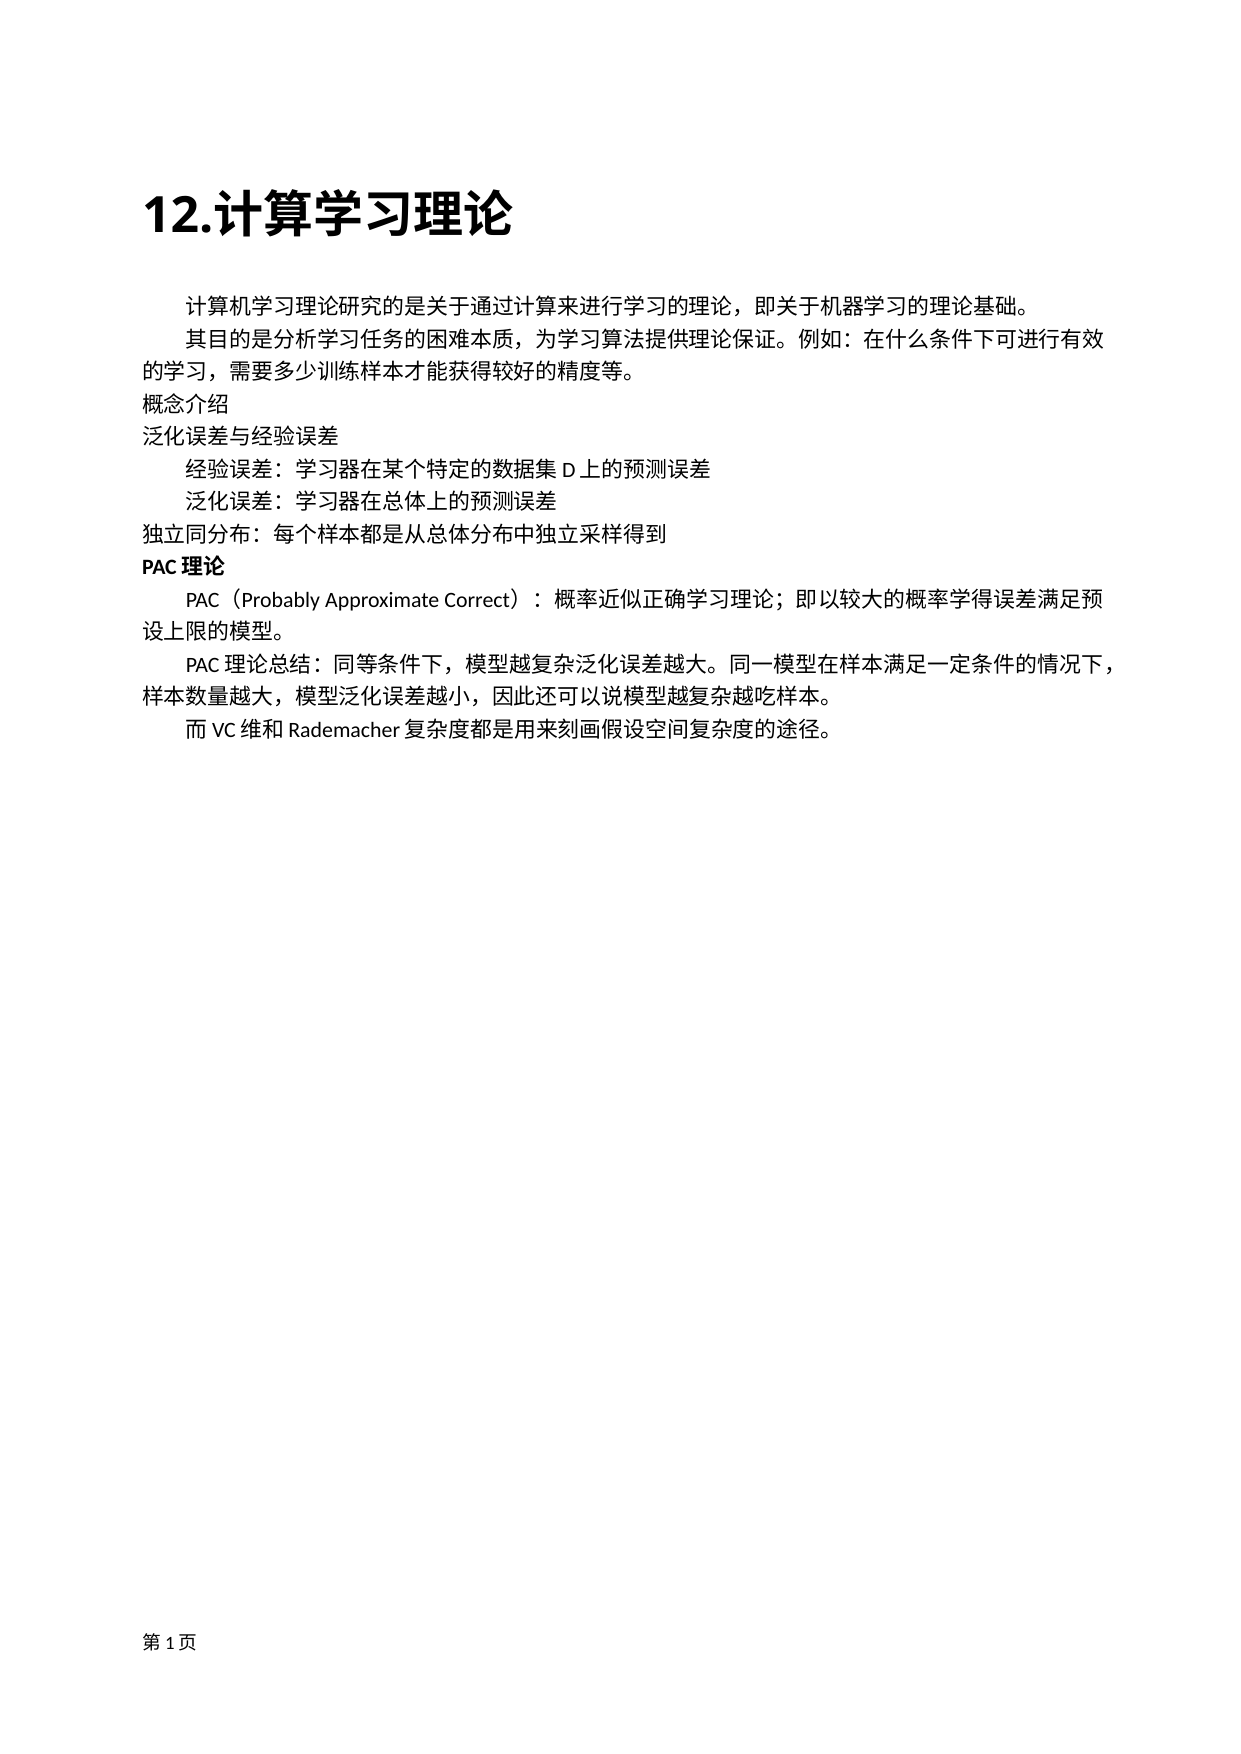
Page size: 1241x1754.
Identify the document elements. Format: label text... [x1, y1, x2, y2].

text 泛化误差：学习器在总体上的预测误差 [142, 484, 1104, 516]
text 而VC维和Rademacher复杂度都是用来刻画假设空间复杂度的途径。 [142, 711, 1104, 744]
text 其目的是分析学习任务的困难本质，为学习算法提供理论保证。例如：在什么条件下可进行有效的学习，需要多少训练样本才能获得较好的精度等。 [142, 321, 1104, 386]
text 经验误差：学习器在某个特定的数据集D上的预测误差 [142, 451, 1104, 484]
text PAC理论总结：同等条件下，模型越复杂泛化误差越大。同一模型在样本满足一定条件的情况下，样本数量越大，模型泛化误差越小，因此还可以说模型越复杂越吃样本。 [142, 646, 1104, 711]
text PAC理论 [142, 549, 1104, 581]
subtitle 12.计算学习理论 [142, 162, 1104, 259]
text 概念介绍 [142, 386, 1104, 419]
text PAC（Probably Approximate Correct）：概率近似正确学习理论；即以较大的概率学得误差满足预设上限的模型。 [142, 581, 1104, 646]
text 独立同分布：每个样本都是从总体分布中独立采样得到 [142, 516, 1104, 549]
text 计算机学习理论研究的是关于通过计算来进行学习的理论，即关于机器学习的理论基础。 [142, 289, 1104, 321]
text 泛化误差与经验误差 [142, 419, 1104, 451]
